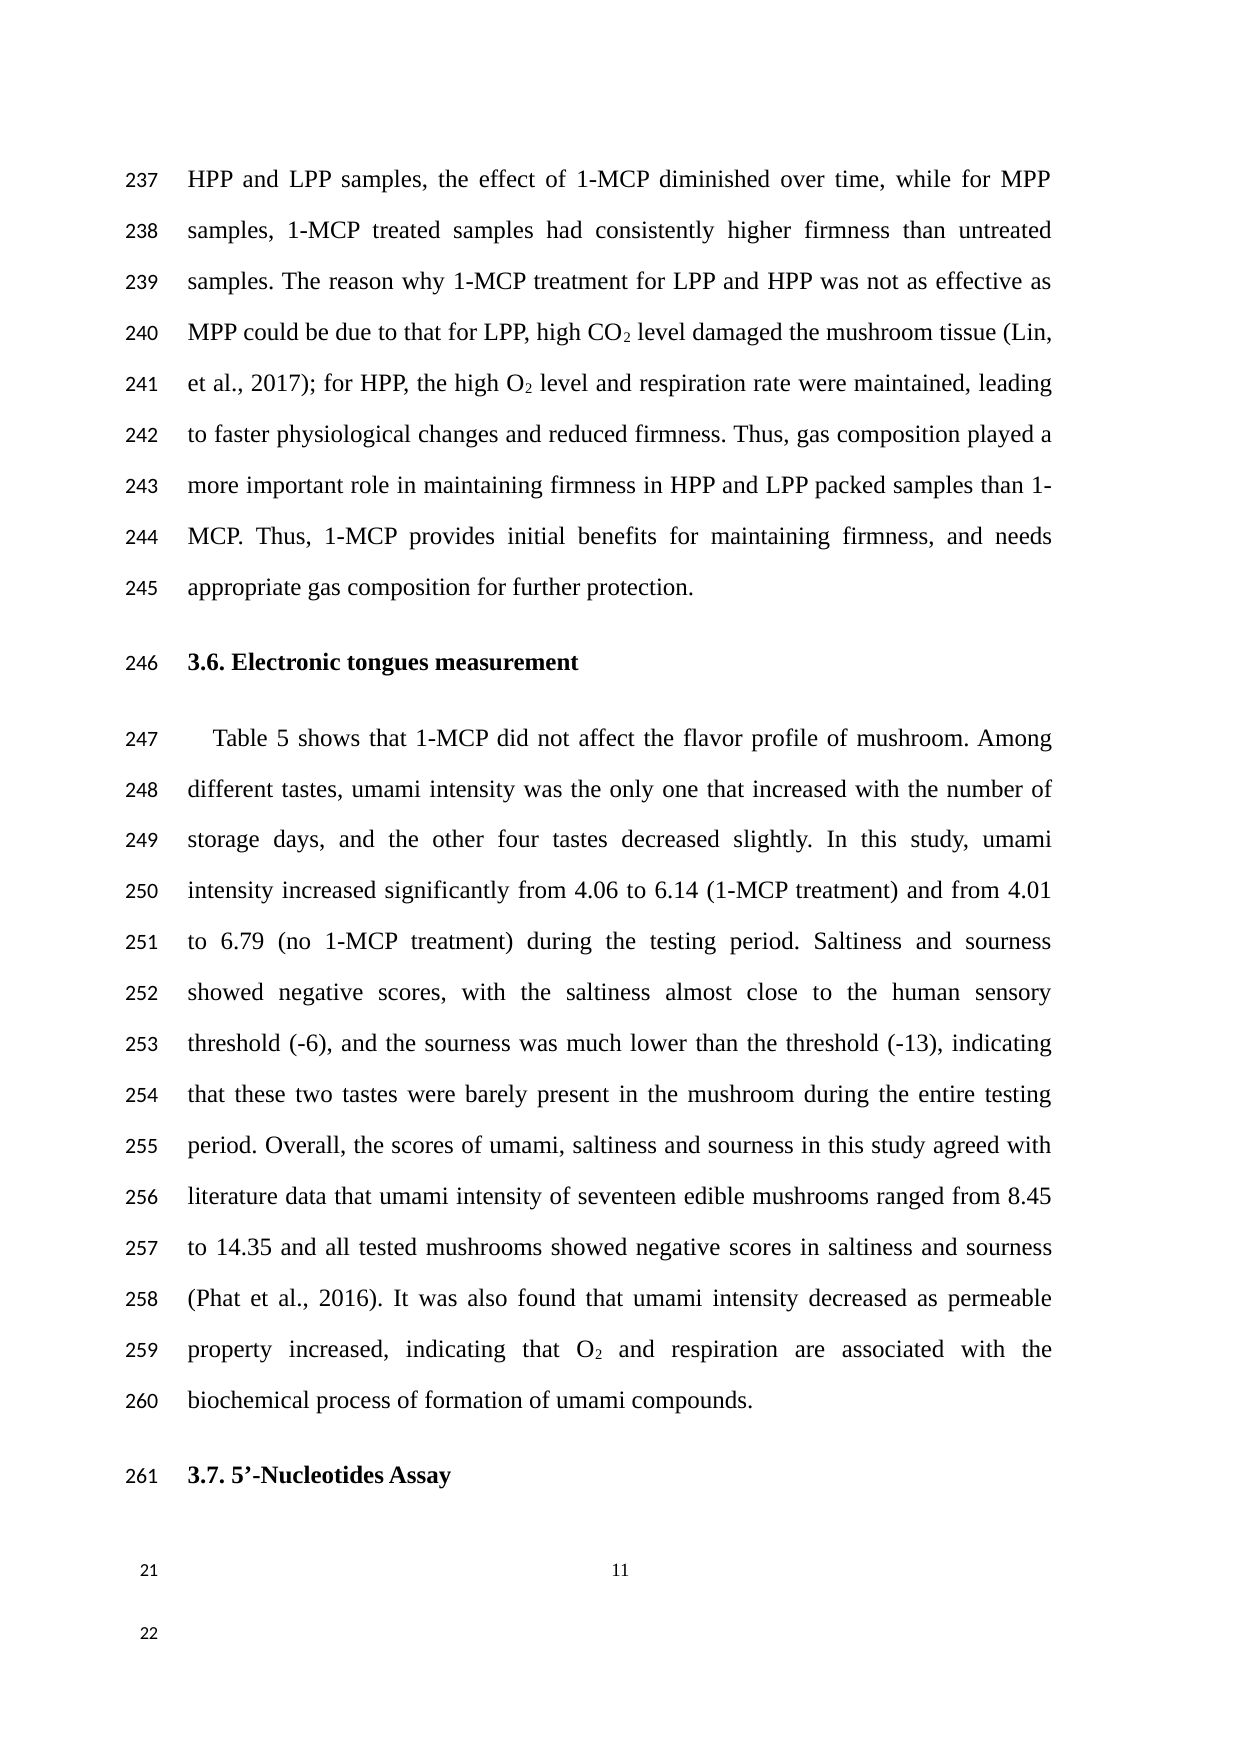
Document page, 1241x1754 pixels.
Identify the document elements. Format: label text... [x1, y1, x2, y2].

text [187, 162, 1053, 603]
text 3.7. 5’-Nucleotides Assay [187, 1458, 1053, 1492]
text 3.6. Electronic tongues measurement [187, 645, 1053, 679]
text Table 5 shows that 1-MCP did not affect the flavor profile of mushroom. Among different tastes, umami intensity was the only one that increased with the number of storage days, and the other four tastes decreased slightly. In this study, umami intensity increased significantly from 4.06 to 6.14 (1-MCP treatment) and from 4.01 to 6.79 (no 1-MCP treatment) during the testing period. Saltiness and sourness showed negative scores, with the saltiness almost close to the human sensory threshold (-6), and the sourness was much lower than the threshold (-13), indicating that these two tastes were barely present in the mushroom during the entire testing period. Overall, the scores of umami, saltiness and sourness in this study agreed with literature data that umami intensity of seventeen edible mushrooms ranged from 8.45 to 14.35 and all tested mushrooms showed negative scores in saltiness and sourness (Phat et al., 2016). It was also found that umami intensity decreased as permeable property increased, indicating that O2 and respiration are associated with the biochemical process of formation of umami compounds. [187, 720, 1053, 1416]
